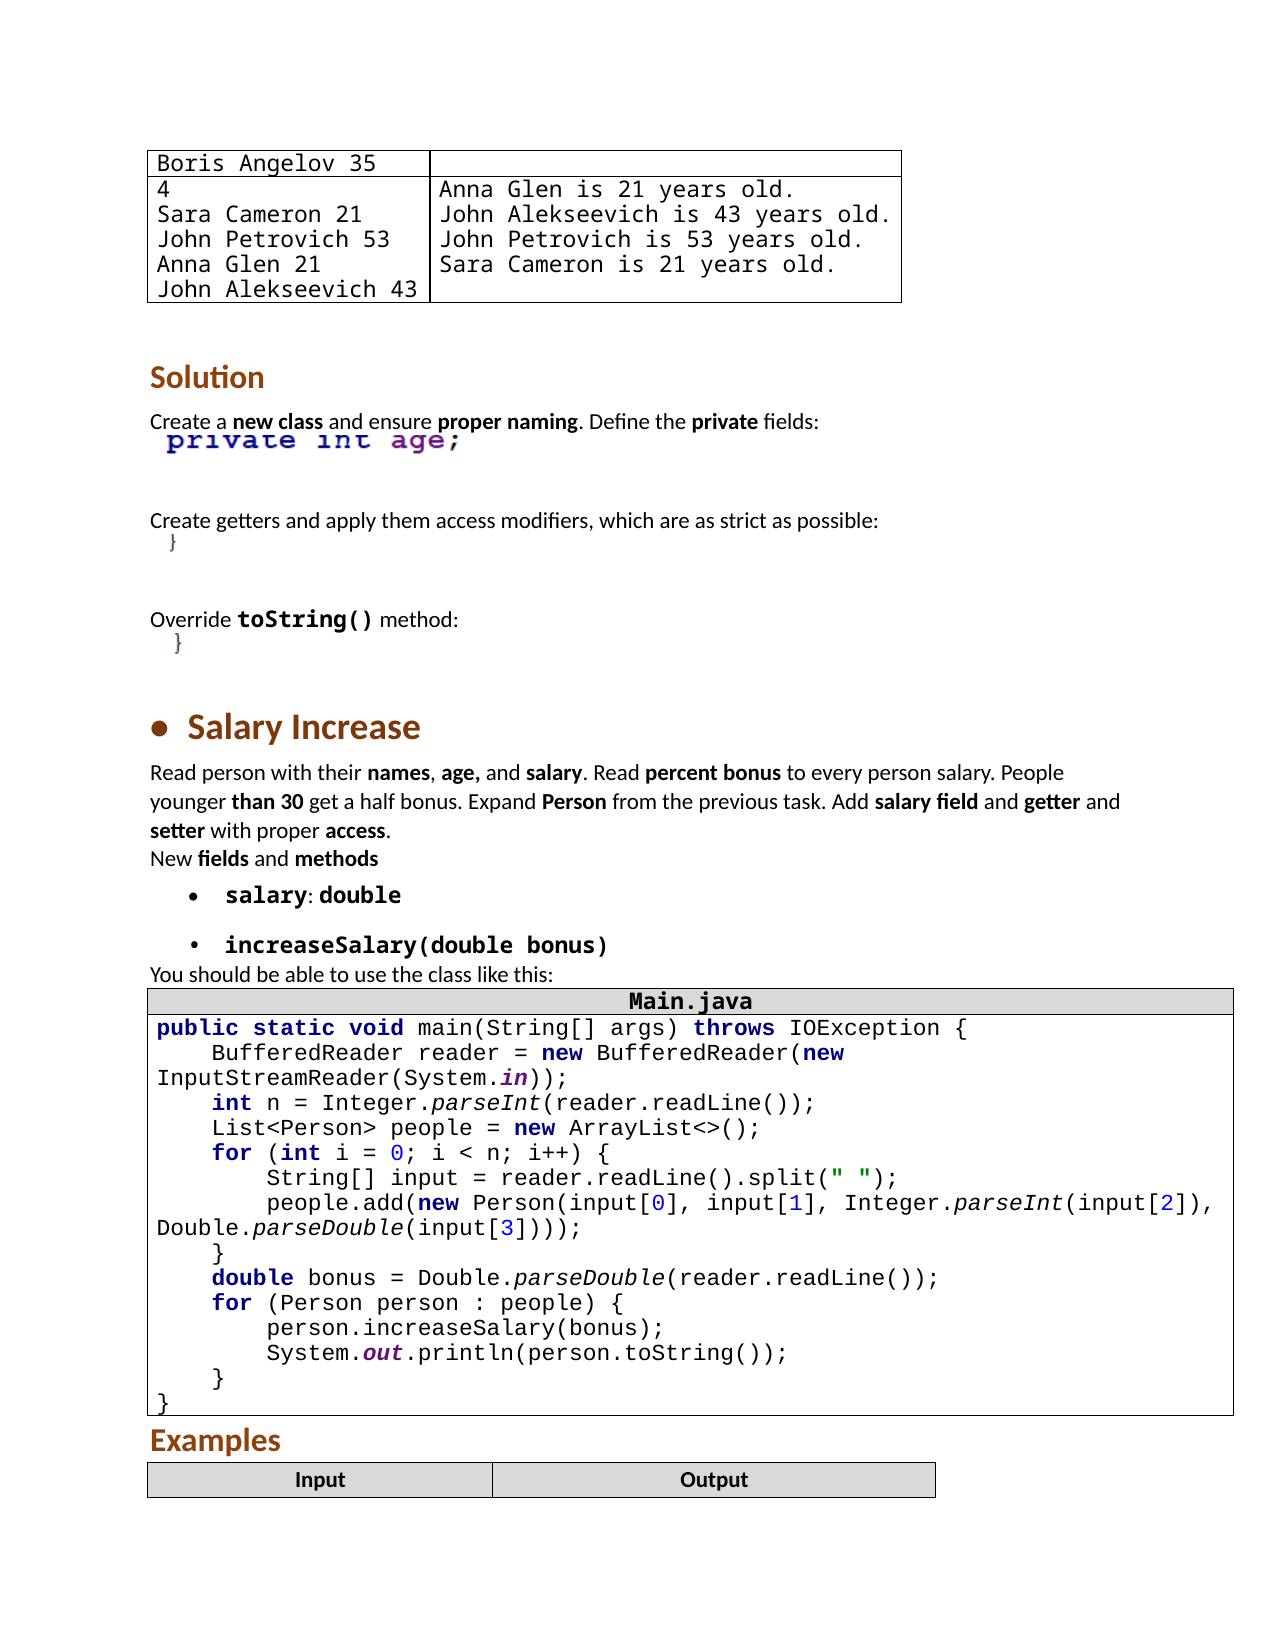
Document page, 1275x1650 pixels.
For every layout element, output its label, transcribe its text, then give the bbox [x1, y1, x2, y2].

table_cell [431, 151, 901, 176]
table_header Output [493, 1463, 935, 1497]
text Override toString() method: [150, 605, 1125, 633]
table_header Input [148, 1463, 492, 1497]
list increaseSalary(double bonus) [187, 931, 1125, 959]
list salary: double [187, 881, 1125, 910]
text Solution [150, 365, 1125, 394]
list Salary Increase [150, 716, 1125, 745]
table_header Main.java [148, 989, 1233, 1014]
text Examples [150, 1429, 1125, 1457]
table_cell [148, 151, 429, 176]
text New fields and methods [150, 844, 1125, 873]
table_cell 4 Sara Cameron 21 John Petrovich 53 Anna Glen 21 John Alekseevich 43 [148, 177, 429, 302]
text Create getters and apply them access modifiers, which are as strict as possible: [150, 506, 1125, 534]
text Read person with their names, age, and salary. Read percent bonus to every person salary. People younger than 30 get a half bonus. Expand Person from the previous task. Add salary field and getter and setter with proper access. [150, 758, 1125, 844]
table_cell Anna Glen is 21 years old. John Alekseevich is 43 years old. John Petrovich is 53 years old. Sara Cameron is 21 years old. [431, 177, 901, 302]
text You should be able to use the class like this: [150, 959, 1125, 988]
text Create a new class and ensure proper naming. Define the private fields: [150, 406, 1125, 435]
table_cell public static void main(String[] args) throws IOException { BufferedReader reader = new BufferedReader(new InputStreamReader(System.in)); int n = Integer.parseInt(reader.readLine()); List<Person> people = new ArrayList<>(); for (int i = 0; i < n; i++) { String[] input = reader.readLine().split(" "); people.add(new Person(input[0], input[1], Integer.parseInt(input[2]), Double.parseDouble(input[3]))); } double bonus = Double.parseDouble(reader.readLine()); for (Person person : people) { person.increaseSalary(bonus); System.out.println(person.toString()); } } [148, 1015, 1233, 1415]
